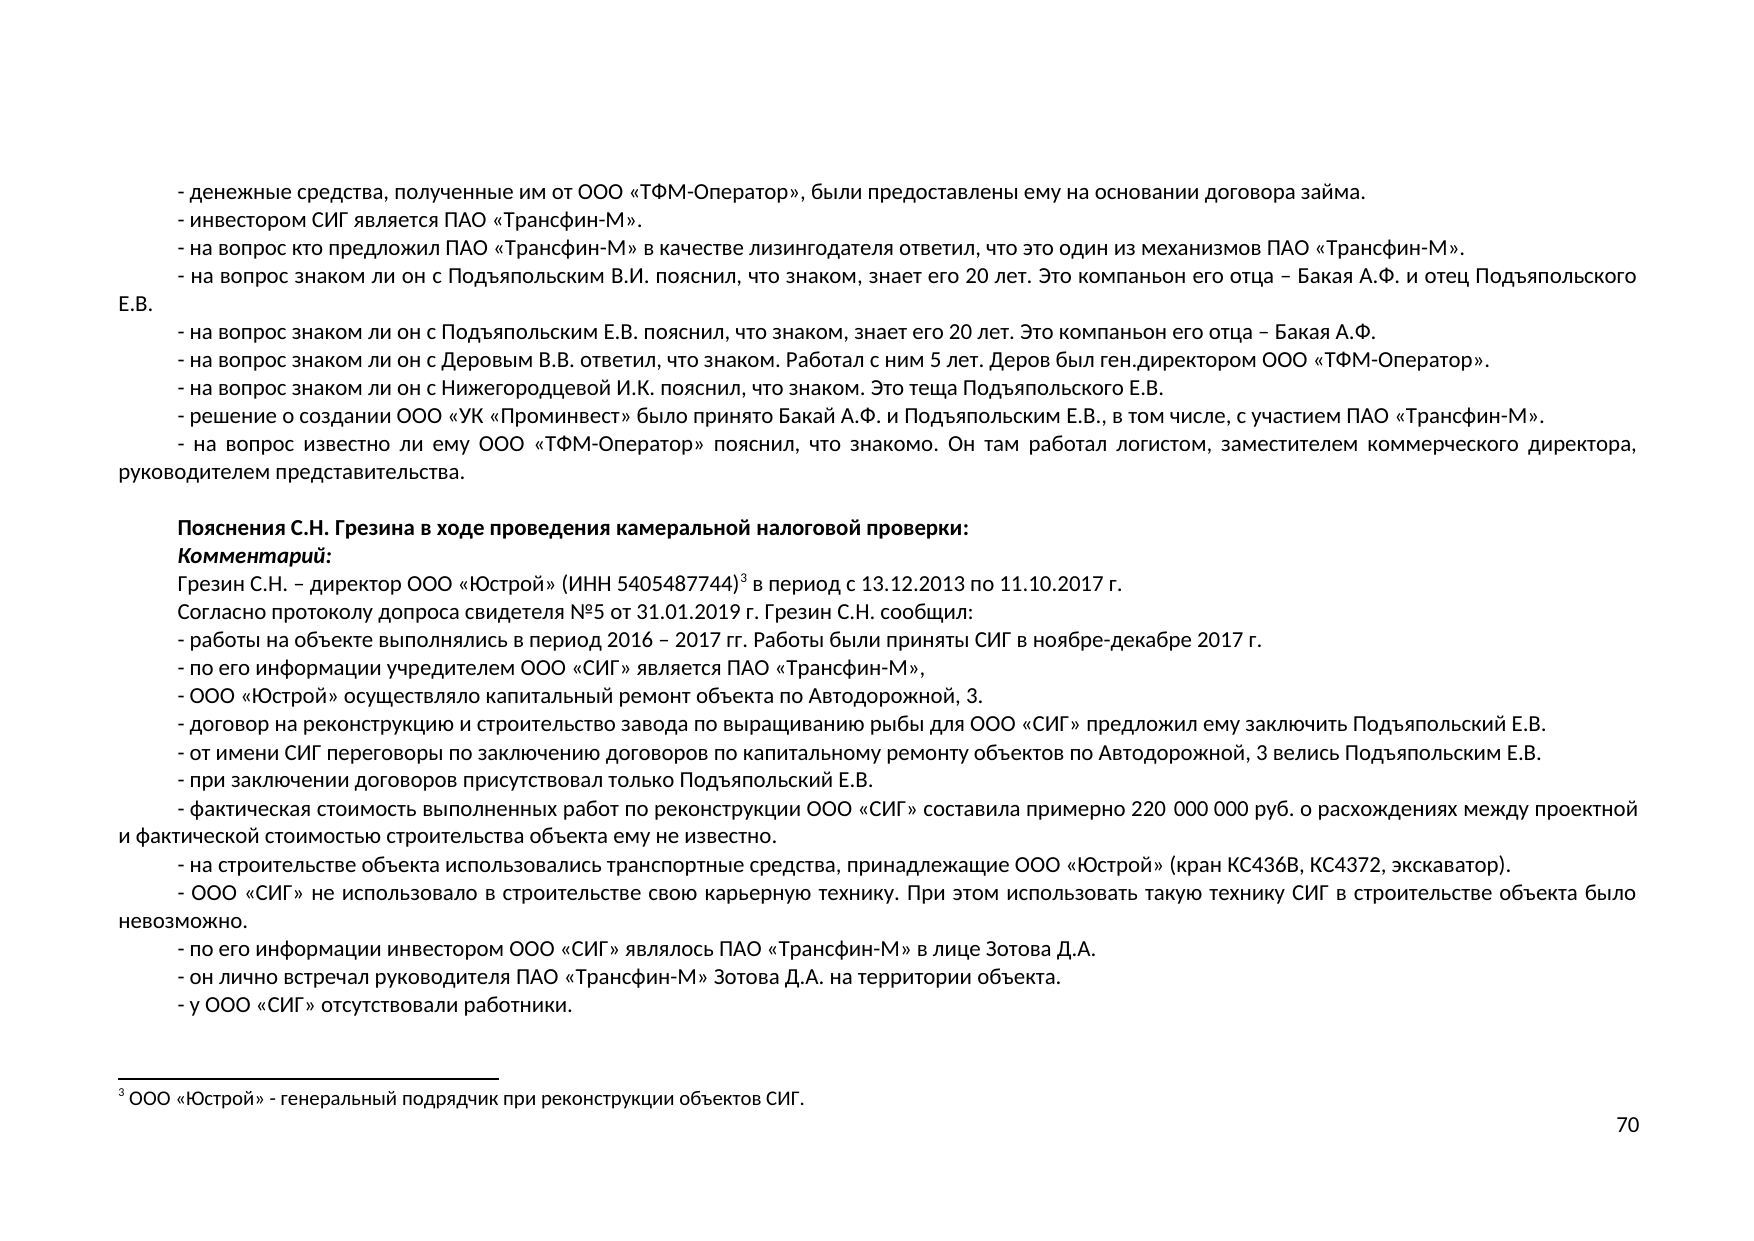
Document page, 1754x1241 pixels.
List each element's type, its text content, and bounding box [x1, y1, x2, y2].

text - решение о создании ООО «УК «Проминвест» было принято Бакай А.Ф. и Подъяпольским Е.В., в том числе, с участием ПАО «Трансфин-М». [118, 401, 1639, 429]
text - работы на объекте выполнялись в период 2016 – 2017 гг. Работы были приняты СИГ в ноябре-декабре 2017 г. [118, 626, 1639, 653]
text Грезин С.Н. – директор ООО «Юстрой» (ИНН 5405487744) в период с 13.12.2013 по 11.10.2017 г. [118, 569, 1639, 597]
text - по его информации инвестором ООО «СИГ» являлось ПАО «Трансфин-М» в лице Зотова Д.А. [118, 934, 1639, 962]
text - на вопрос кто предложил ПАО «Трансфин-М» в качестве лизингодателя ответил, что это один из механизмов ПАО «Трансфин-М». [118, 233, 1639, 261]
text Пояснения С.Н. Грезина в ходе проведения камеральной налоговой проверки: [118, 513, 1639, 541]
text - на вопрос знаком ли он с Подъяпольским Е.В. пояснил, что знаком, знает его 20 лет. Это компаньон его отца – Бакая А.Ф. [118, 317, 1639, 345]
text - при заключении договоров присутствовал только Подъяпольский Е.В. [118, 766, 1639, 794]
text - от имени СИГ переговоры по заключению договоров по капитальному ремонту объектов по Автодорожной, 3 велись Подъяпольским Е.В. [118, 738, 1639, 766]
text - на вопрос известно ли ему ООО «ТФМ-Оператор» пояснил, что знакомо. Он там работал логистом, заместителем коммерческого директора, руководителем представительства. [118, 429, 1639, 485]
text - денежные средства, полученные им от ООО «ТФМ-Оператор», были предоставлены ему на основании договора займа. [118, 177, 1639, 205]
text Согласно протоколу допроса свидетеля №5 от 31.01.2019 г. Грезин С.Н. сообщил: [118, 597, 1639, 626]
text - ООО «Юстрой» осуществляло капитальный ремонт объекта по Автодорожной, 3. [118, 682, 1639, 709]
text Комментарий: [118, 541, 1639, 569]
text - инвестором СИГ является ПАО «Трансфин-М». [118, 205, 1639, 233]
text - он лично встречал руководителя ПАО «Трансфин-М» Зотова Д.А. на территории объекта. [118, 962, 1639, 990]
text - на вопрос знаком ли он с Деровым В.В. ответил, что знаком. Работал с ним 5 лет. Деров был ген.директором ООО «ТФМ-Оператор». [118, 345, 1639, 373]
text - у ООО «СИГ» отсутствовали работники. [118, 990, 1639, 1018]
text - договор на реконструкцию и строительство завода по выращиванию рыбы для ООО «СИГ» предложил ему заключить Подъяпольский Е.В. [118, 709, 1639, 738]
text - на вопрос знаком ли он с Подъяпольским В.И. пояснил, что знаком, знает его 20 лет. Это компаньон его отца – Бакая А.Ф. и отец Подъяпольского Е.В. [118, 261, 1639, 317]
text - ООО «СИГ» не использовало в строительстве свою карьерную технику. При этом использовать такую технику СИГ в строительстве объекта было невозможно. [118, 878, 1639, 934]
text - по его информации учредителем ООО «СИГ» является ПАО «Трансфин-М», [118, 653, 1639, 682]
text - на вопрос знаком ли он с Нижегородцевой И.К. пояснил, что знаком. Это теща Подъяпольского Е.В. [118, 373, 1639, 401]
text - фактическая стоимость выполненных работ по реконструкции ООО «СИГ» составила примерно 220 000 000 руб. о расхождениях между проектной и фактической стоимостью строительства объекта ему не известно. [118, 794, 1639, 850]
text - на строительстве объекта использовались транспортные средства, принадлежащие ООО «Юстрой» (кран КС436В, КС4372, экскаватор). [118, 850, 1639, 878]
